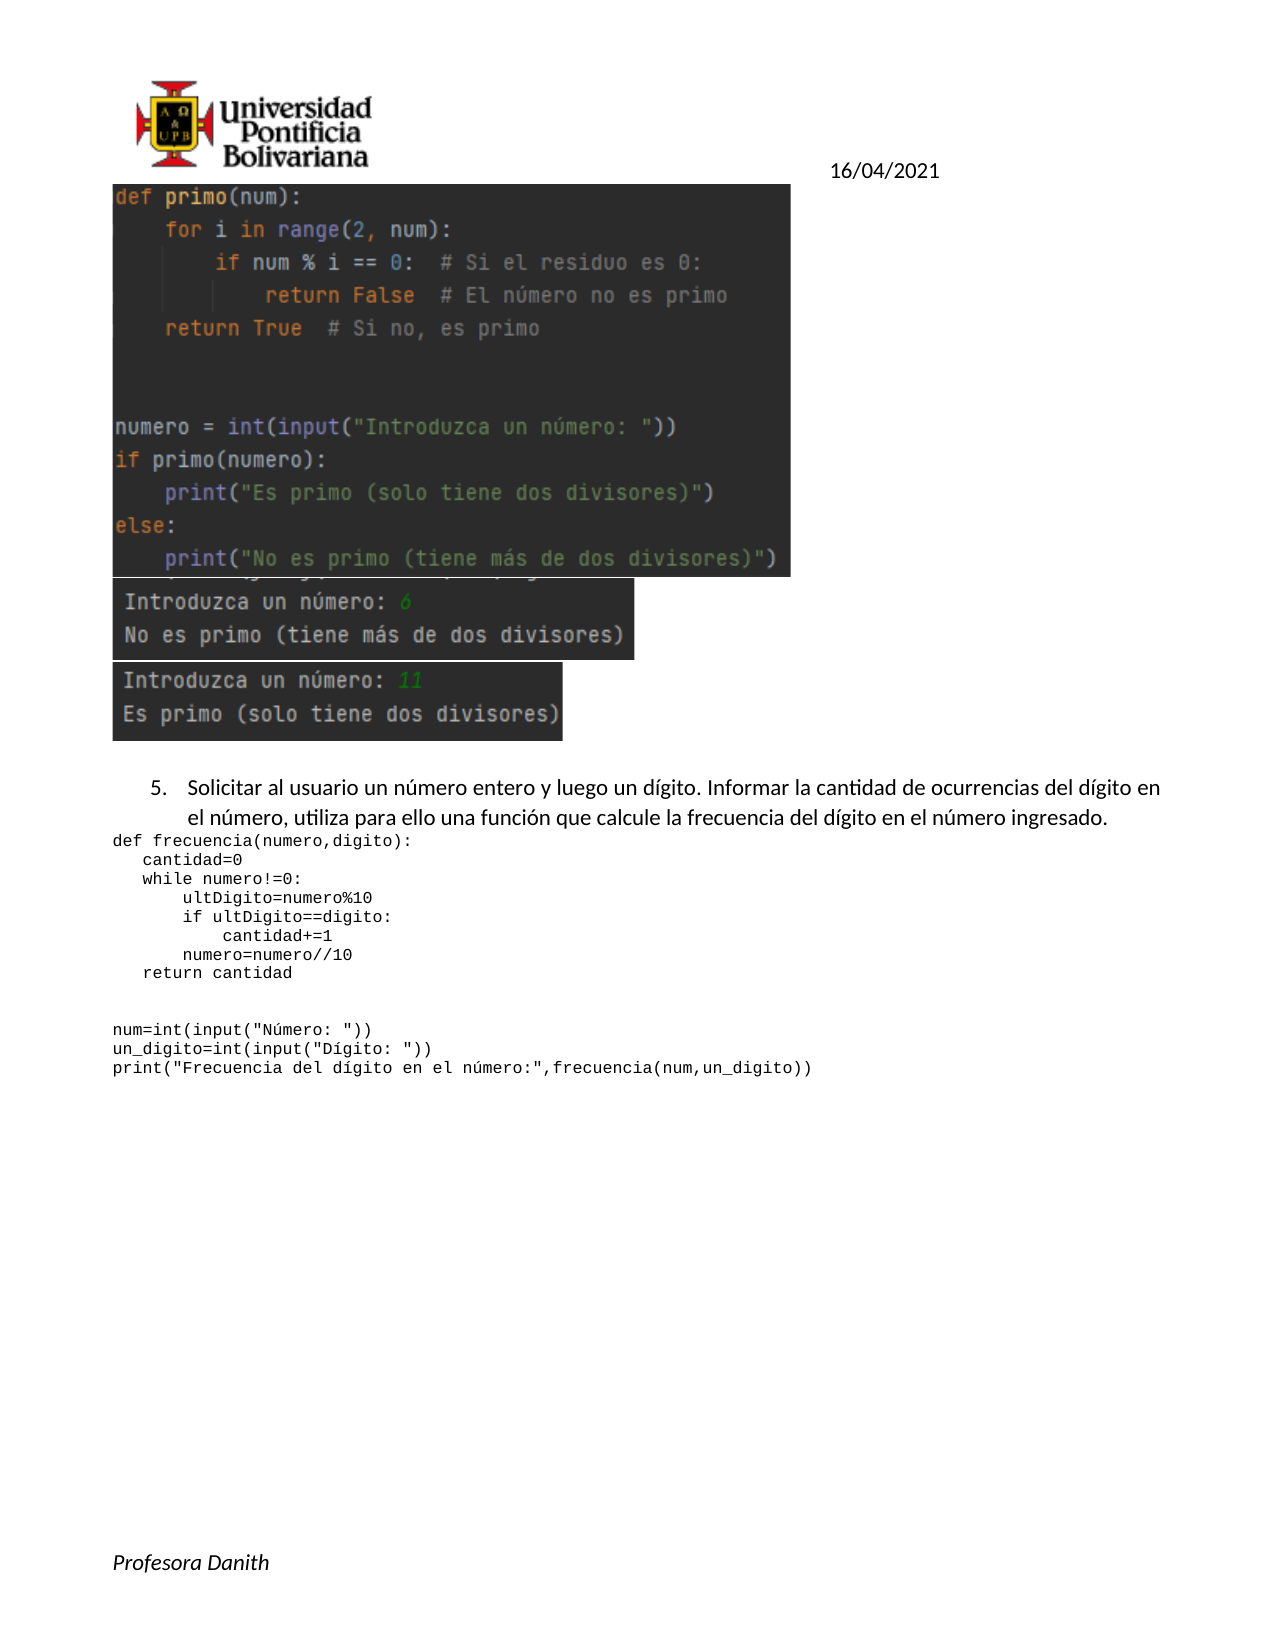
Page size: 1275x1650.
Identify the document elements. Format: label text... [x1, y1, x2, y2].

picture [112, 73, 392, 179]
picture [112, 578, 635, 660]
text cantidad=0 [112, 852, 1162, 871]
text while numero!=0: [112, 871, 1162, 889]
text ultDigito=numero%10 [112, 889, 1162, 908]
text num=int(input("Número: ")) [112, 1022, 1162, 1040]
text def frecuencia(numero,digito): [112, 833, 1162, 852]
picture [112, 184, 791, 577]
text print("Frecuencia del dígito en el número:",frecuencia(num,un_digito)) [112, 1059, 1162, 1078]
text if ultDigito==digito: [112, 908, 1162, 927]
text numero=numero//10 [112, 946, 1162, 965]
text return cantidad [112, 965, 1162, 984]
list Solicitar al usuario un número entero y luego un dígito. Informar la cantidad de ocurrencias del dígito en el número, utiliza para ello una función que calcule la frecuencia del dígito en el número ingresado. [150, 773, 1162, 831]
text cantidad+=1 [112, 927, 1162, 946]
text un_digito=int(input("Dígito: ")) [112, 1040, 1162, 1059]
picture [112, 662, 563, 741]
